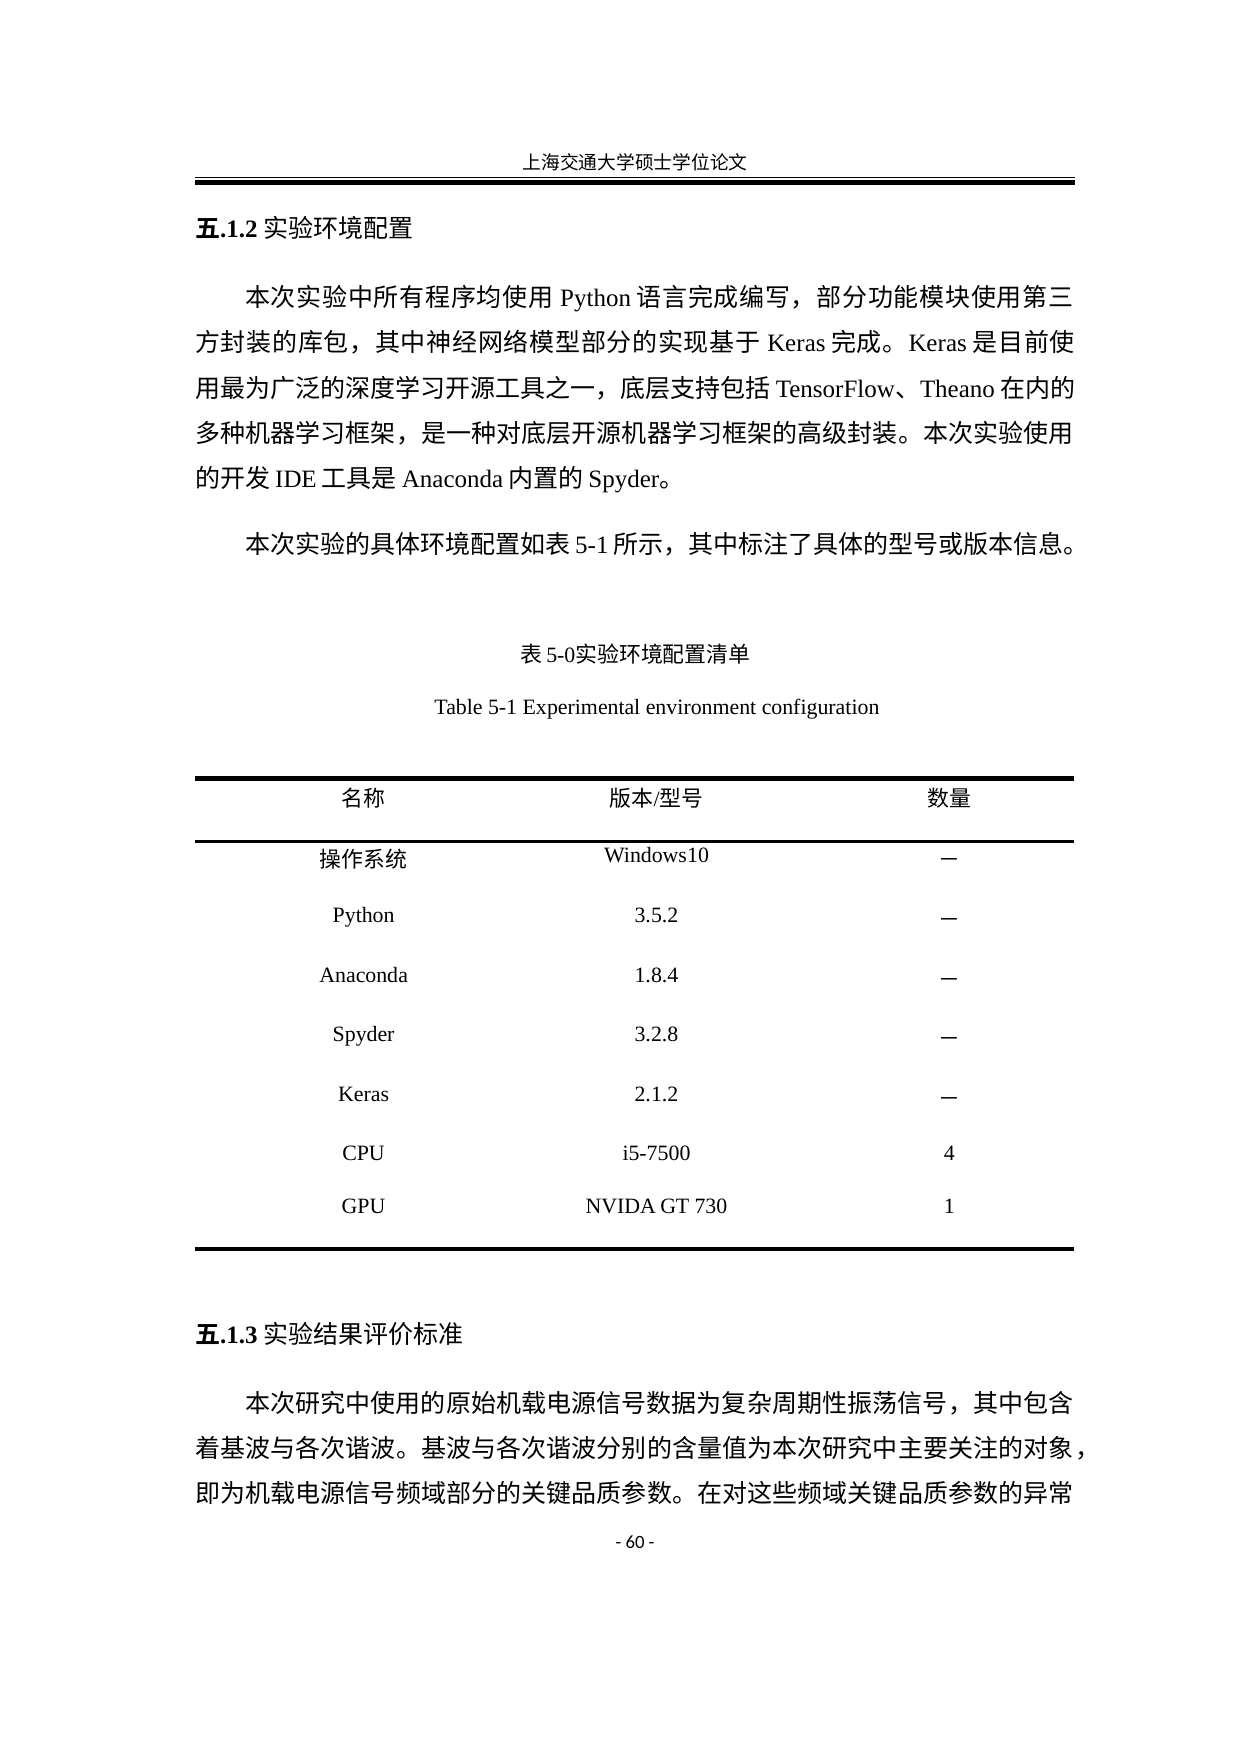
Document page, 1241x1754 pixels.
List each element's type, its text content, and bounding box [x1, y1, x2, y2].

table_header 版本/型号 [488, 781, 781, 840]
table_cell i5-7500 [488, 1140, 781, 1193]
table_cell Anaconda [195, 962, 488, 1021]
table_header 数量 [781, 781, 1074, 840]
text 本次实验中所有程序均使用Python语言完成编写，部分功能模块使用第三方封装的库包，其中神经网络模型部分的实现基于Keras完成。Keras是目前使用最为广泛的深度学习开源工具之一，底层支持包括TensorFlow、Theano在内的多种机器学习框架，是一种对底层开源机器学习框架的高级封装。本次实验使用的开发IDE工具是Anaconda内置的Spyder。 [195, 278, 1075, 495]
table_cell 操作系统 [195, 843, 488, 902]
table_cell Keras [195, 1081, 488, 1140]
table_cell － [781, 843, 1074, 902]
table_cell － [781, 1021, 1074, 1081]
table_cell GPU [195, 1194, 488, 1247]
table_cell NVIDA GT 730 [488, 1194, 781, 1247]
table_cell － [781, 962, 1074, 1021]
table_cell 3.5.2 [488, 902, 781, 962]
table_cell 1 [781, 1194, 1074, 1247]
subtitle 实验结果评价标准 [195, 1314, 1075, 1351]
text 本次实验的具体环境配置如表5-1所示，其中标注了具体的型号或版本信息。 [195, 525, 1075, 561]
table_cell 1.8.4 [488, 962, 781, 1021]
table_cell Windows10 [488, 843, 781, 902]
text 本次研究中使用的原始机载电源信号数据为复杂周期性振荡信号，其中包含着基波与各次谐波。基波与各次谐波分别的含量值为本次研究中主要关注的对象，即为机载电源信号频域部分的关键品质参数。在对这些频域关键品质参数的异常检测中，需要先明确它们的评价标准，即明确本次场景下对机载电源异常的界定范围。 [195, 1383, 1075, 1510]
table_cell Python [195, 902, 488, 962]
table_header 名称 [195, 781, 488, 840]
table_cell Spyder [195, 1021, 488, 1081]
table_cell 4 [781, 1140, 1074, 1193]
text 表5-1实验环境配置清单 [195, 637, 1075, 669]
table_cell 2.1.2 [488, 1081, 781, 1140]
table_cell － [781, 1081, 1074, 1140]
text Table 5-1 Experimental environment configuration [239, 694, 1075, 719]
table_cell CPU [195, 1140, 488, 1193]
table_cell 3.2.8 [488, 1021, 781, 1081]
table_cell － [781, 902, 1074, 962]
subtitle 实验环境配置 [195, 209, 1075, 245]
